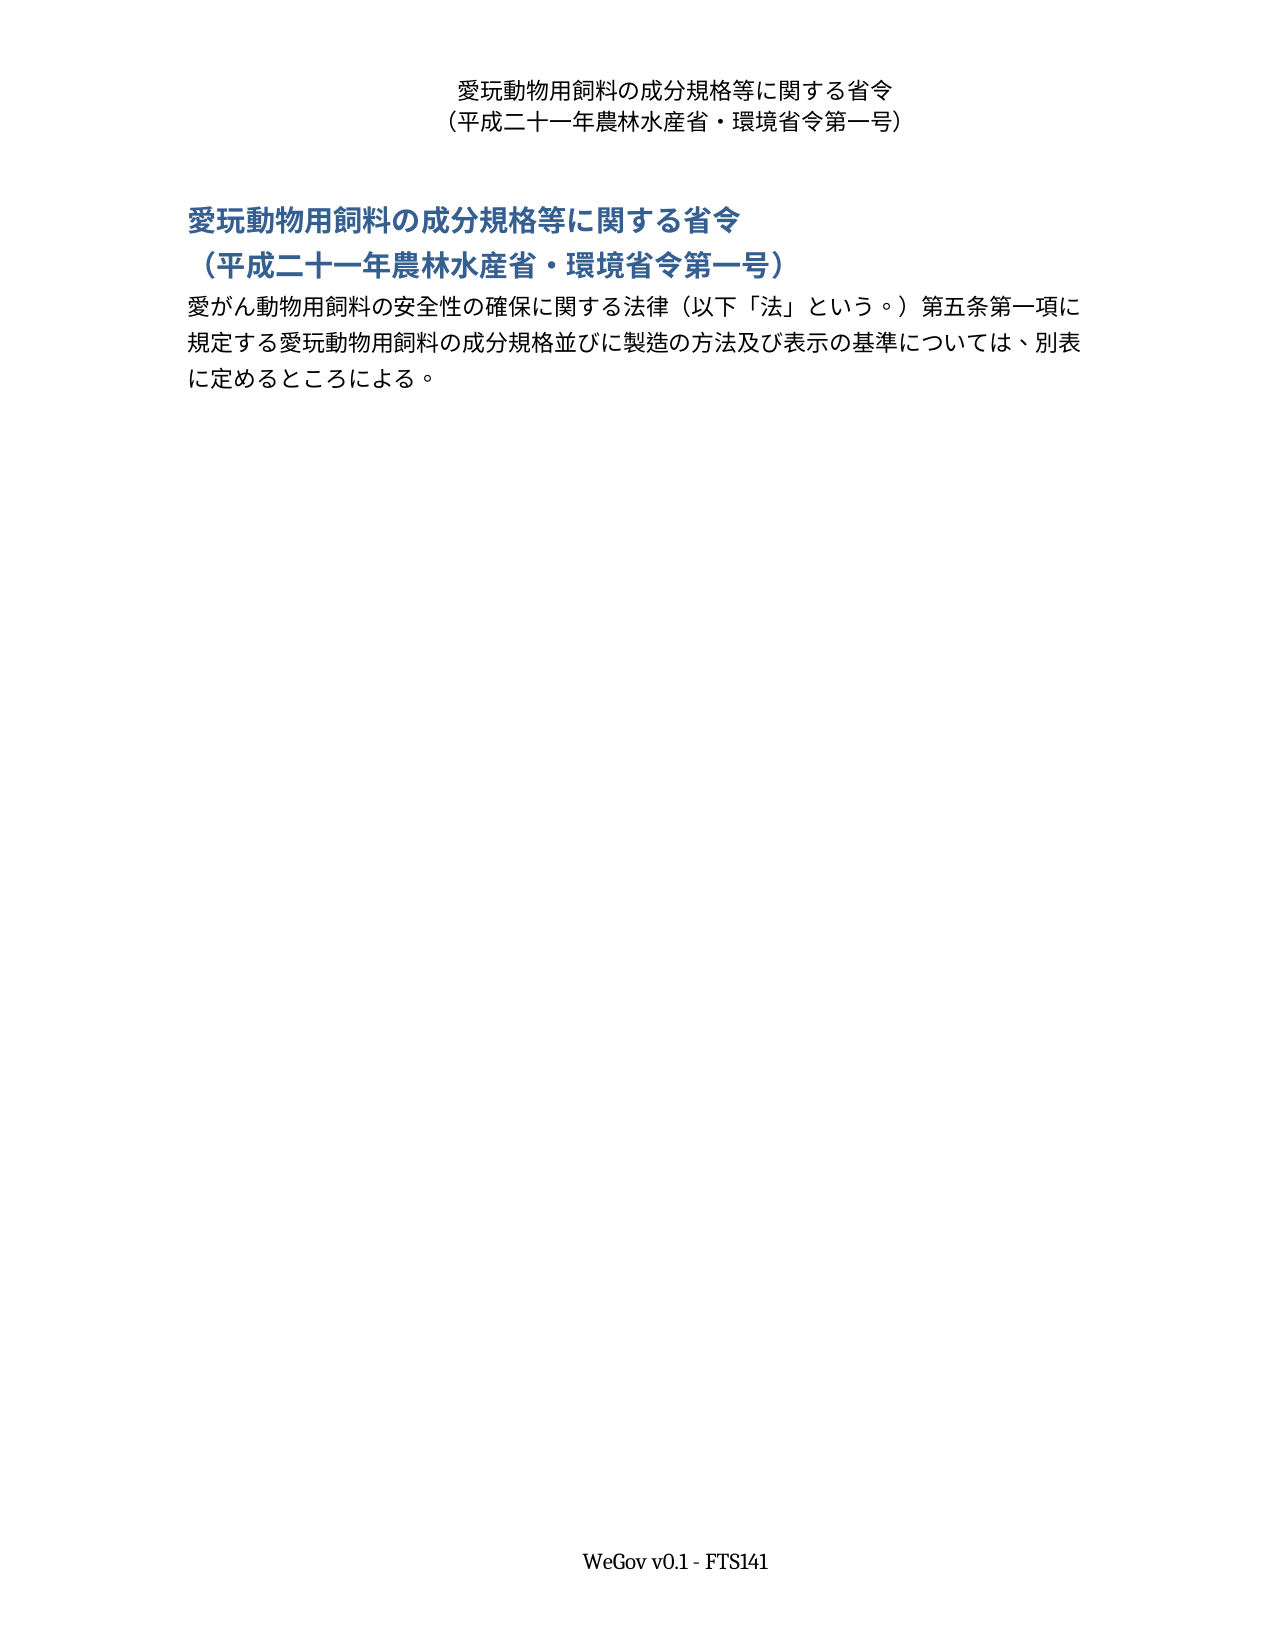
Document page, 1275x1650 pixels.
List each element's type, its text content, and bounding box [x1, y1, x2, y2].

text 愛がん動物用飼料の安全性の確保に関する法律（以下「法」という。）第五条第一項に規定する愛玩動物用飼料の成分規格並びに製造の方法及び表示の基準については、別表に定めるところによる。 [187, 291, 1087, 394]
subtitle 愛玩動物用飼料の成分規格等に関する省令 （平成二十一年農林水産省・環境省令第一号） [187, 200, 1087, 285]
